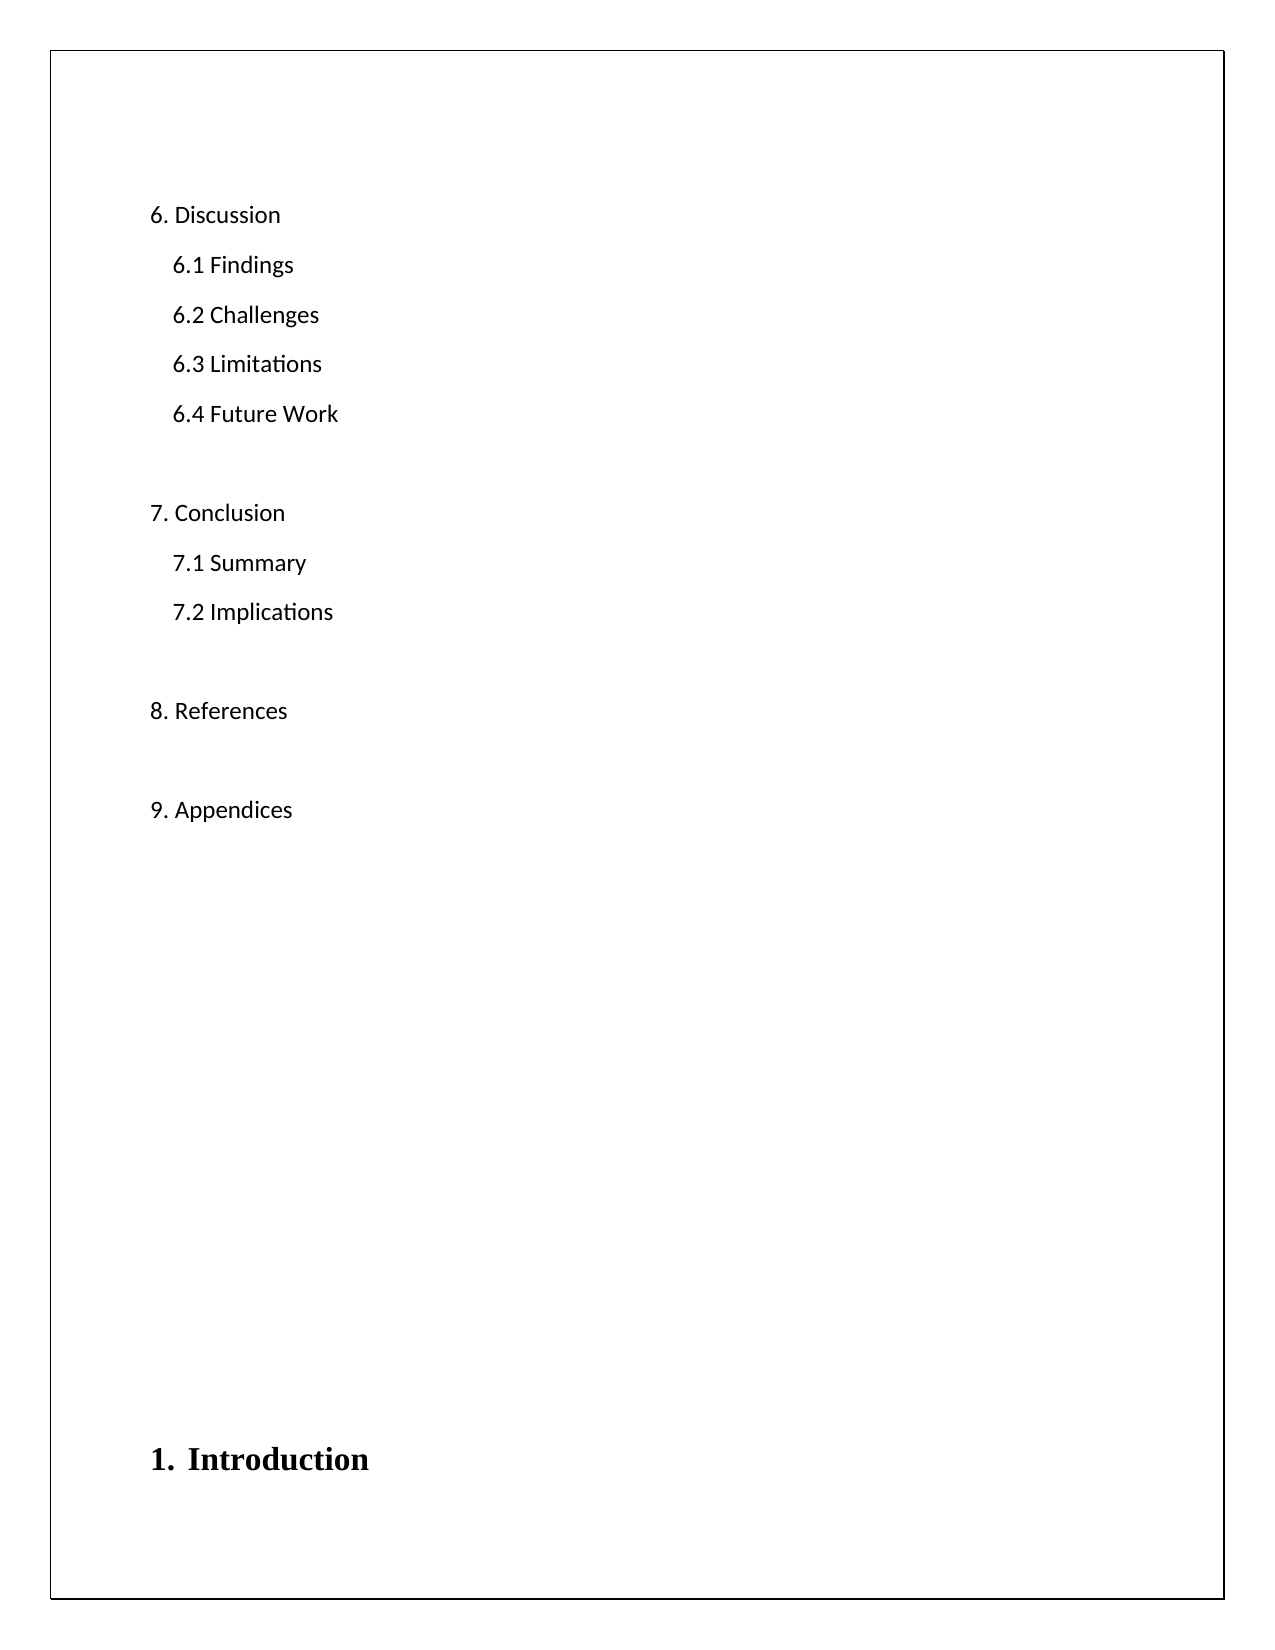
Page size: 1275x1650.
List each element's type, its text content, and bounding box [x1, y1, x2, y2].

text 9. Appendices [150, 794, 1124, 825]
text 6.4 Future Work [150, 398, 1124, 428]
text 8. References [150, 695, 1124, 726]
text 7.2 Implications [150, 596, 1124, 627]
text 6.2 Challenges [150, 299, 1124, 329]
text 6.1 Findings [150, 249, 1124, 280]
text 6. Discussion [150, 199, 1124, 230]
text 6.3 Limitations [150, 348, 1124, 379]
list Introduction [150, 1439, 1124, 1477]
text 7. Conclusion [150, 497, 1124, 528]
text 7.1 Summary [150, 547, 1124, 577]
